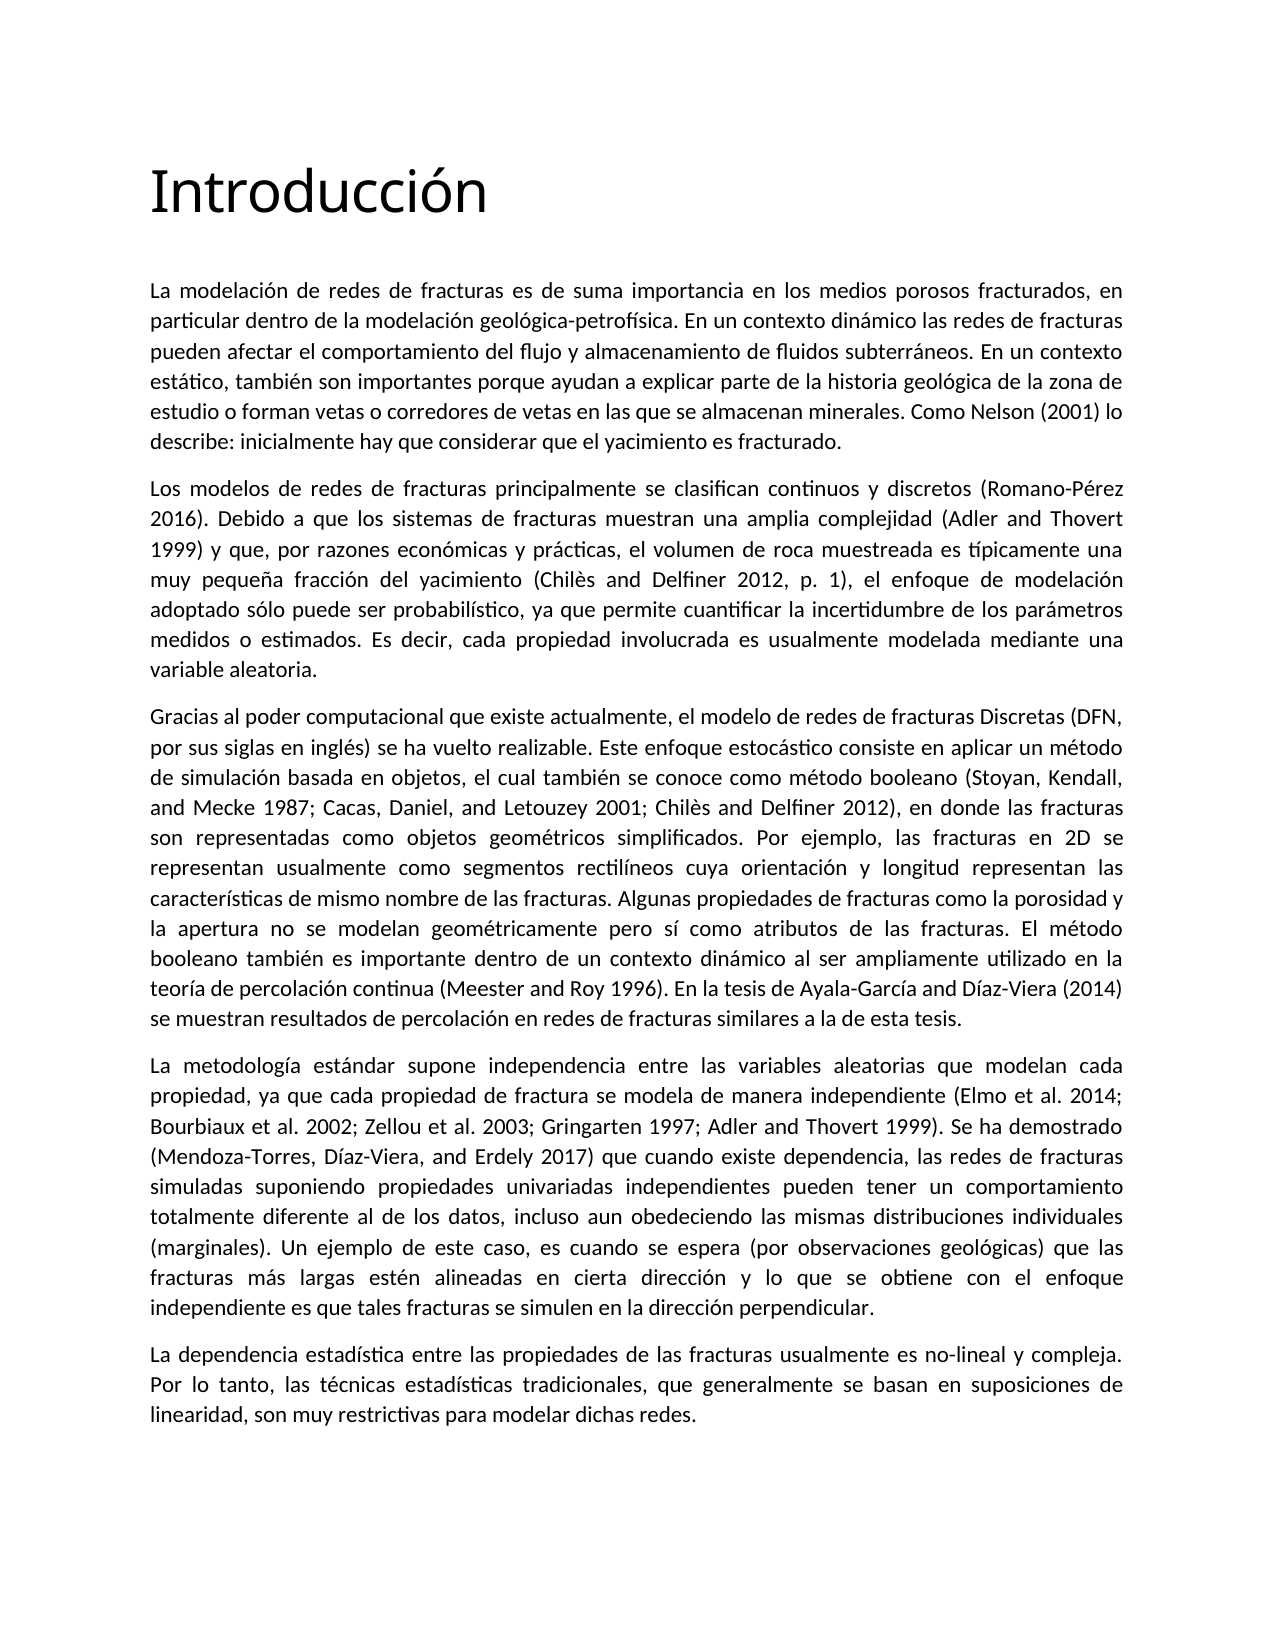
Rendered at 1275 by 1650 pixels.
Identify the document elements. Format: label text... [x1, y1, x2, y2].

text La modelación de redes de fracturas es de suma importancia en los medios porosos fracturados, en particular dentro de la modelación geológica-petrofísica. En un contexto dinámico las redes de fracturas pueden afectar el comportamiento del flujo y almacenamiento de fluidos subterráneos. En un contexto estático, también son importantes porque ayudan a explicar parte de la historia geológica de la zona de estudio o forman vetas o corredores de vetas en las que se almacenan minerales. Como Nelson (2001) lo describe: inicialmente hay que considerar que el yacimiento es fracturado. [150, 276, 1125, 455]
text Los modelos de redes de fracturas principalmente se clasifican continuos y discretos (Romano-Pérez 2016). Debido a que los sistemas de fracturas muestran una amplia complejidad (Adler and Thovert 1999) y que, por razones económicas y prácticas, el volumen de roca muestreada es típicamente una muy pequeña fracción del yacimiento (Chilès and Delfiner 2012, p. 1), el enfoque de modelación adoptado sólo puede ser probabilístico, ya que permite cuantificar la incertidumbre de los parámetros medidos o estimados. Es decir, cada propiedad involucrada es usualmente modelada mediante una variable aleatoria. [150, 474, 1125, 683]
text La metodología estándar supone independencia entre las variables aleatorias que modelan cada propiedad, ya que cada propiedad de fractura se modela de manera independiente (Elmo et al. 2014; Bourbiaux et al. 2002; Zellou et al. 2003; Gringarten 1997; Adler and Thovert 1999). Se ha demostrado (Mendoza-Torres, Díaz-Viera, and Erdely 2017) que cuando existe dependencia, las redes de fracturas simuladas suponiendo propiedades univariadas independientes pueden tener un comportamiento totalmente diferente al de los datos, incluso aun obedeciendo las mismas distribuciones individuales (marginales). Un ejemplo de este caso, es cuando se espera (por observaciones geológicas) que las fracturas más largas estén alineadas en cierta dirección y lo que se obtiene con el enfoque independiente es que tales fracturas se simulen en la dirección perpendicular. [150, 1051, 1125, 1321]
title Introducción [150, 150, 1125, 229]
text La dependencia estadística entre las propiedades de las fracturas usualmente es no-lineal y compleja. Por lo tanto, las técnicas estadísticas tradicionales, que generalmente se basan en suposiciones de linearidad, son muy restrictivas para modelar dichas redes. [150, 1340, 1125, 1428]
text Gracias al poder computacional que existe actualmente, el modelo de redes de fracturas Discretas (DFN, por sus siglas en inglés) se ha vuelto realizable. Este enfoque estocástico consiste en aplicar un método de simulación basada en objetos, el cual también se conoce como método booleano (Stoyan, Kendall, and Mecke 1987; Cacas, Daniel, and Letouzey 2001; Chilès and Delfiner 2012), en donde las fracturas son representadas como objetos geométricos simplificados. Por ejemplo, las fracturas en 2D se representan usualmente como segmentos rectilíneos cuya orientación y longitud representan las características de mismo nombre de las fracturas. Algunas propiedades de fracturas como la porosidad y la apertura no se modelan geométricamente pero sí como atributos de las fracturas. El método booleano también es importante dentro de un contexto dinámico al ser ampliamente utilizado en la teoría de percolación continua (Meester and Roy 1996). En la tesis de Ayala-García and Díaz-Viera (2014) se muestran resultados de percolación en redes de fracturas similares a la de esta tesis. [150, 702, 1125, 1032]
